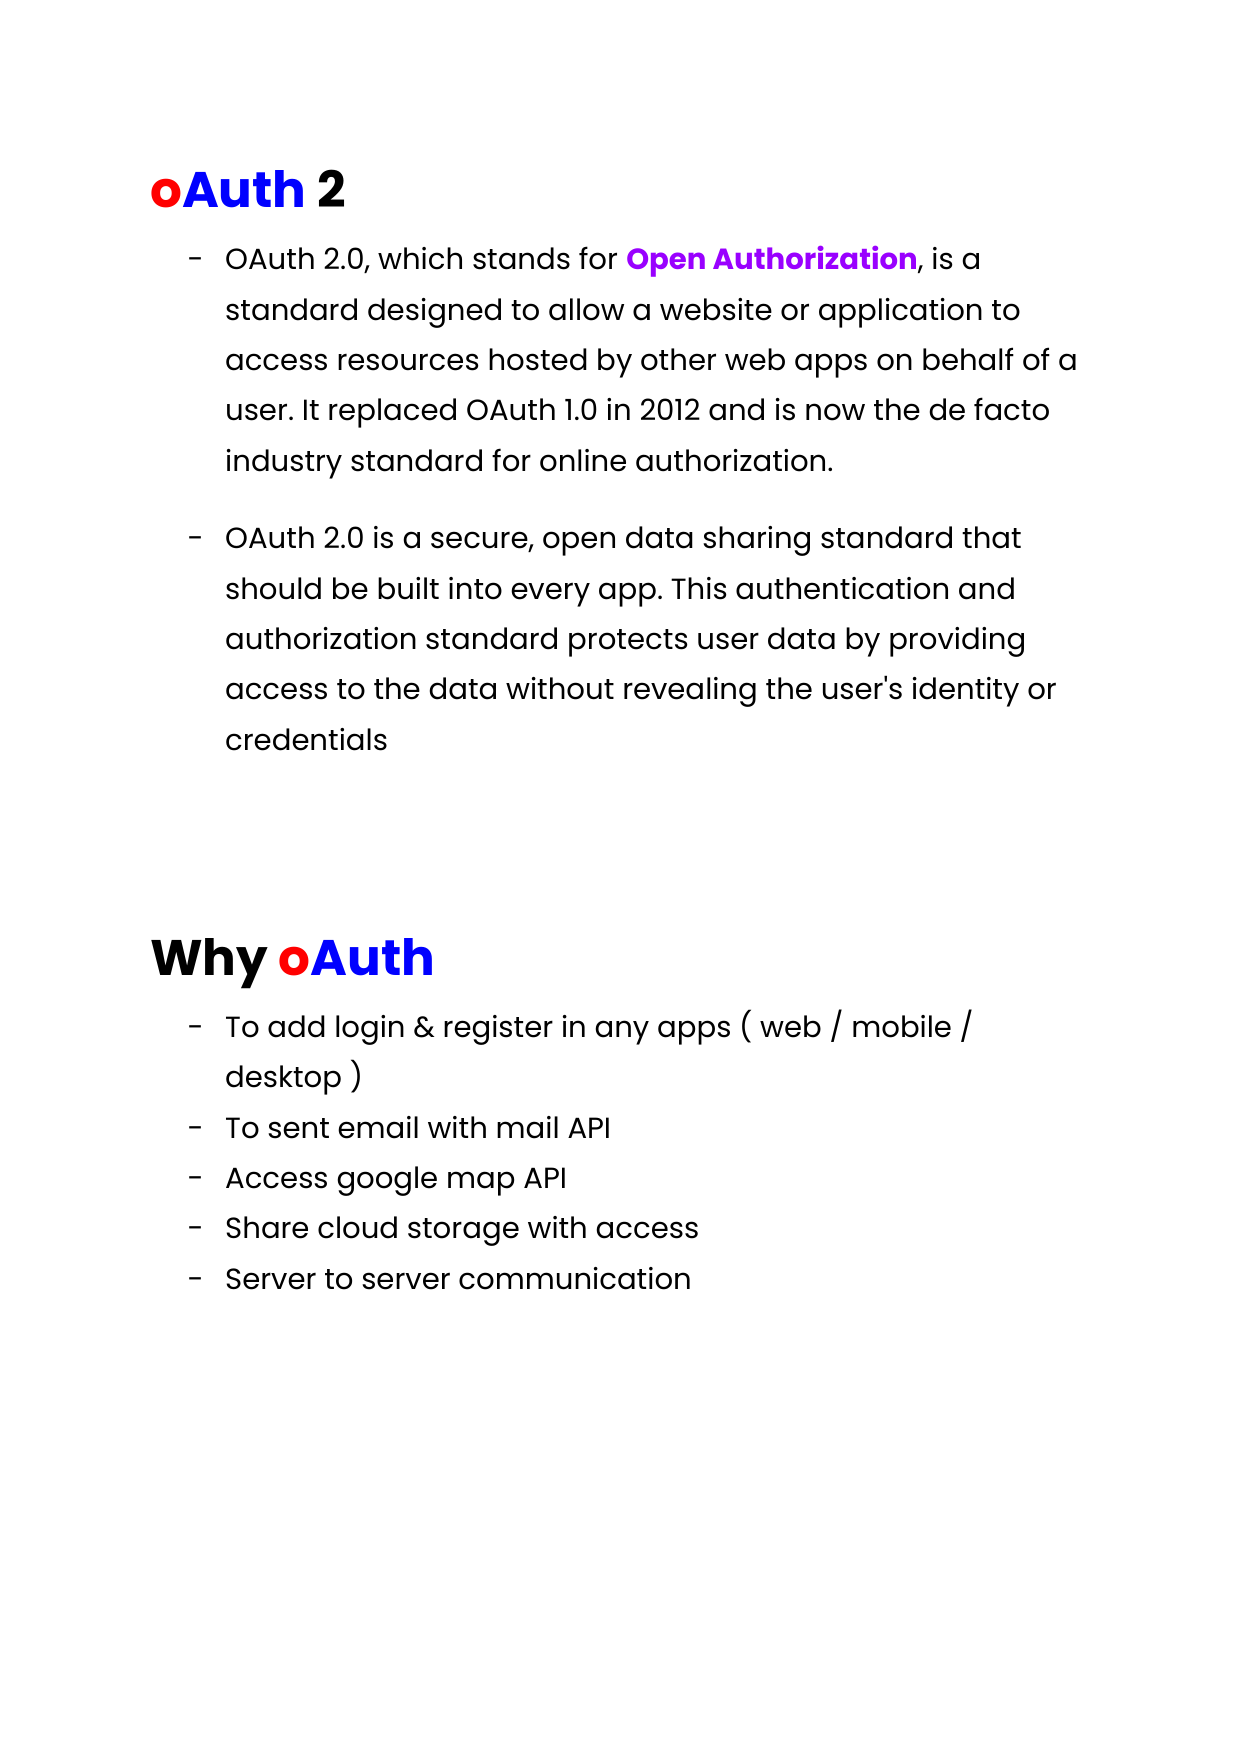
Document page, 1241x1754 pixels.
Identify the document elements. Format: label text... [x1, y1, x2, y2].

list Access google map API [187, 1155, 1090, 1199]
text oAuth 2 [150, 150, 1090, 225]
list To sent email with mail API [187, 1105, 1090, 1148]
list OAuth 2.0, which stands for Open Authorization, is a standard designed to allow a website or application to access resources hosted by other web apps on behalf of a user. It replaced OAuth 1.0 in 2012 and is now the de facto industry standard for online authorization. [187, 236, 1090, 511]
list Share cloud storage with access [187, 1205, 1090, 1249]
list OAuth 2.0 is a secure, open data sharing standard that should be built into every app. This authentication and authorization standard protects user data by providing access to the data without revealing the user's identity or credentials [187, 515, 1090, 760]
text Why oAuth [150, 918, 1090, 993]
list To add login & register in any apps ( web / mobile / desktop ) [187, 1004, 1090, 1098]
list Server to server communication [187, 1256, 1090, 1299]
